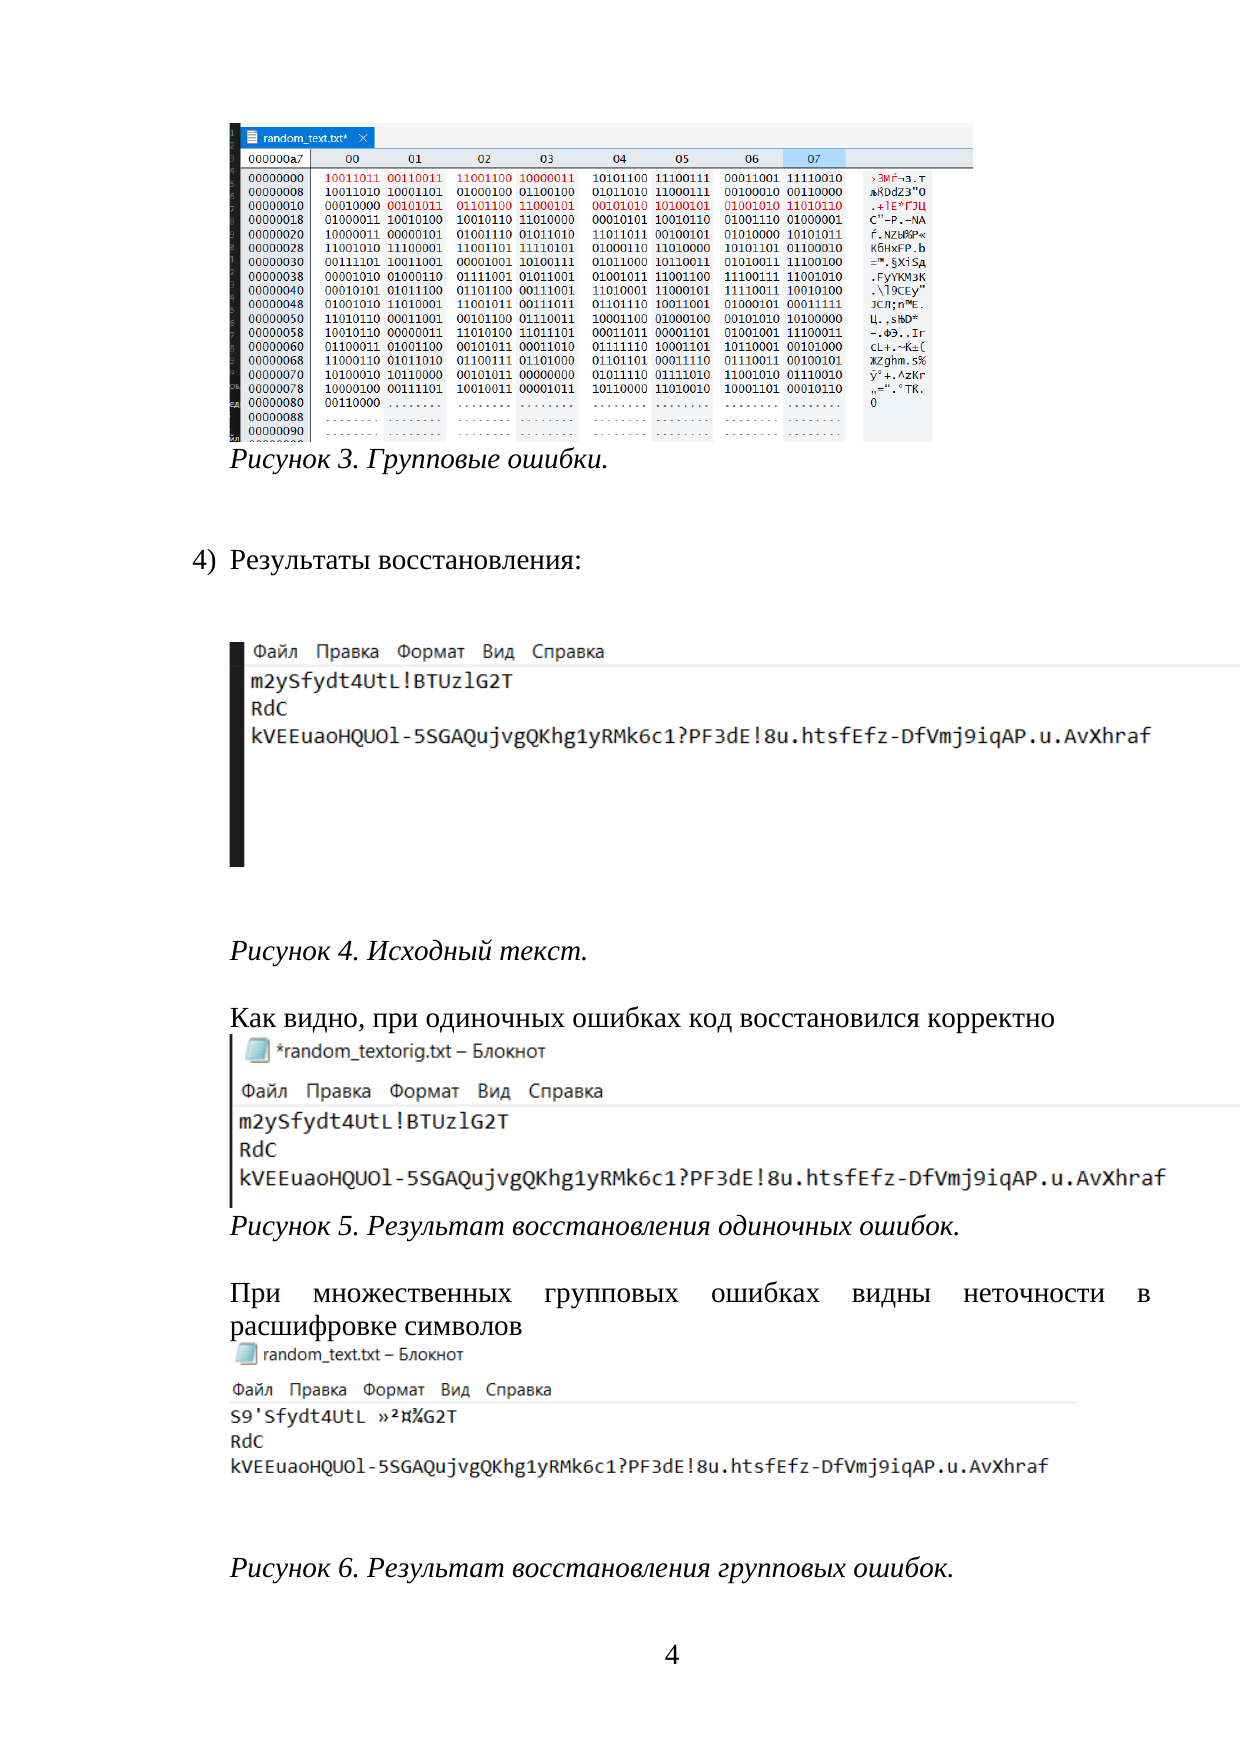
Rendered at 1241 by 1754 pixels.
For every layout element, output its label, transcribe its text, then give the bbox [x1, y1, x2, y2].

picture [229, 642, 1241, 867]
list Рисунок 5. Результат восстановления одиночных ошибок. [229, 1208, 1152, 1241]
list Рисунок 6. Результат восстановления групповых ошибок. [229, 1551, 1152, 1584]
list Результаты восстановления: [192, 542, 1152, 576]
picture [229, 1034, 1241, 1208]
list Рисунок 4. Исходный текст. [229, 933, 1152, 967]
picture [229, 123, 974, 442]
list При множественных групповых ошибках видны неточности в расшифровке символов [229, 1275, 1152, 1342]
picture [229, 1342, 1077, 1551]
list Как видно, при одиночных ошибках код восстановился корректно [229, 1001, 1152, 1034]
list Рисунок 3. Групповые ошибки. [229, 441, 1152, 475]
